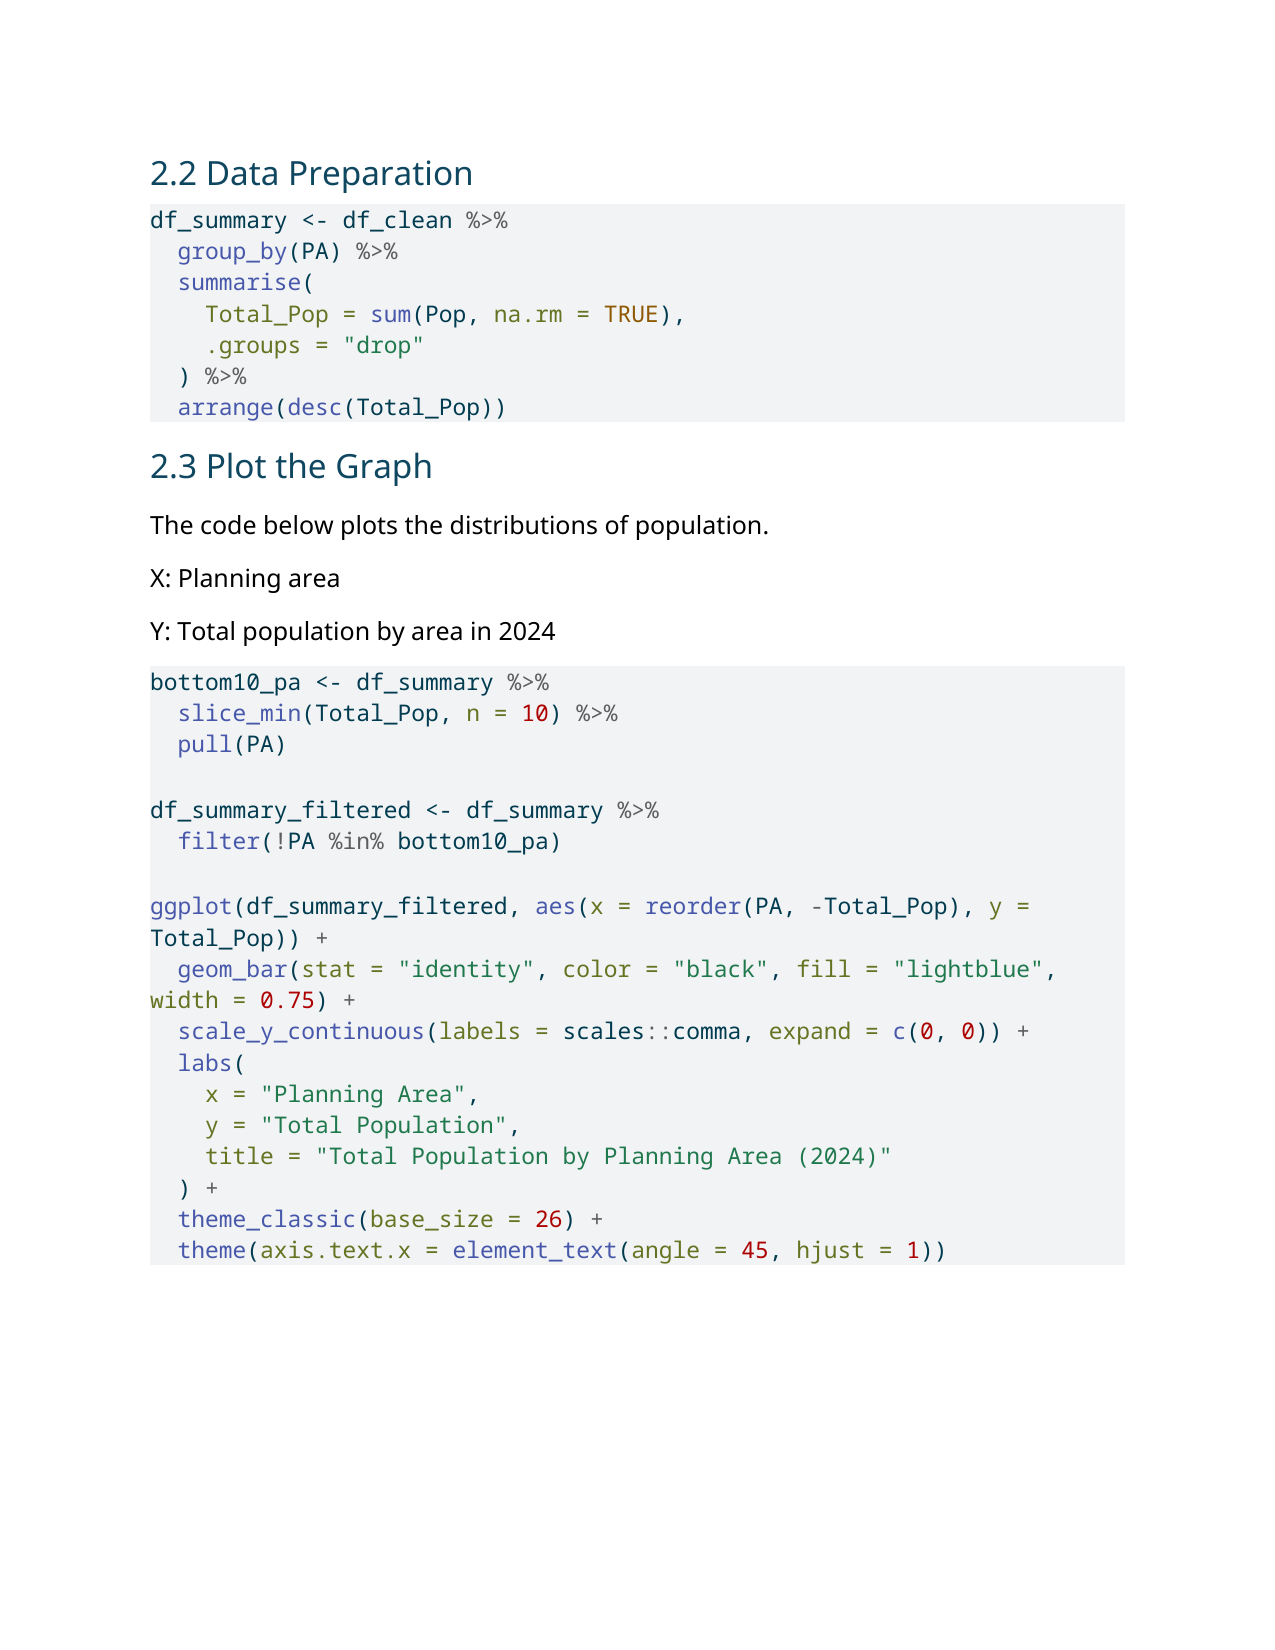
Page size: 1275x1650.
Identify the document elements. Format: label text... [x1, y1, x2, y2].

subtitle 2.3 Plot the Graph [150, 443, 1125, 489]
text Y: Total population by area in 2024 [150, 613, 1125, 647]
text df_summary <- df_clean %>% group_by(PA) %>% summarise( Total_Pop = sum(Pop, na.rm = TRUE), .groups = "drop" ) %>% arrange(desc(Total_Pop)) [150, 204, 1125, 422]
text bottom10_pa <- df_summary %>% slice_min(Total_Pop, n = 10) %>% pull(PA) df_summary_filtered <- df_summary %>% filter(!PA %in% bottom10_pa) ggplot(df_summary_filtered, aes(x = reorder(PA, -Total_Pop), y = Total_Pop)) + geom_bar(stat = "identity", color = "black", fill = "lightblue", width = 0.75) + scale_y_continuous(labels = scales::comma, expand = c(0, 0)) + labs( x = "Planning Area", y = "Total Population", title = "Total Population by Planning Area (2024)" ) + theme_classic(base_size = 26) + theme(axis.text.x = element_text(angle = 45, hjust = 1)) [150, 666, 1125, 1265]
text The code below plots the distributions of population. [150, 507, 1125, 542]
text X: Planning area [150, 560, 1125, 594]
subtitle 2.2 Data Preparation [150, 150, 1125, 195]
